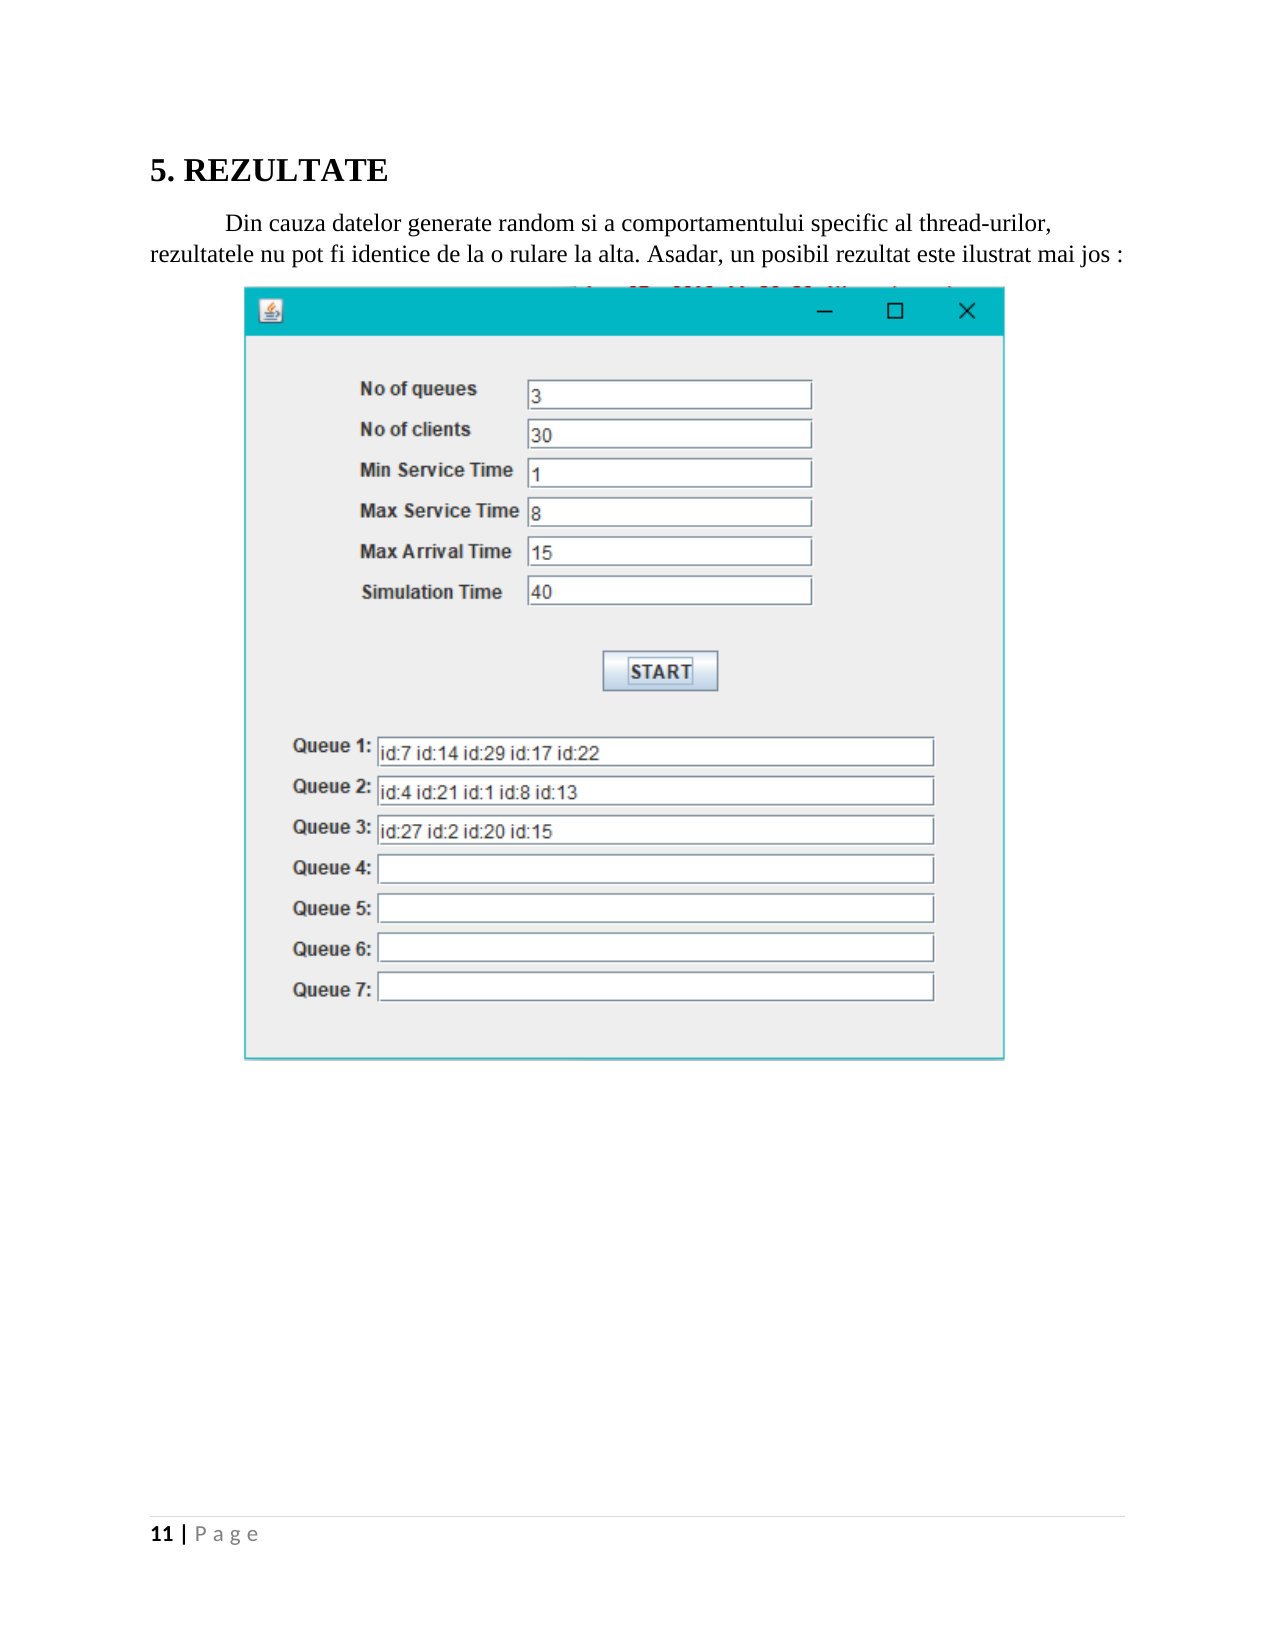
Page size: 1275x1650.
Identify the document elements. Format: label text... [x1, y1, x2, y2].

text 5. REZULTATE [150, 150, 1125, 188]
picture [243, 286, 1005, 1061]
text Din cauza datelor generate random si a comportamentului specific al thread-urilor, rezultatele nu pot fi identice de la o rulare la alta. Asadar, un posibil rezultat este ilustrat mai jos : [150, 208, 1125, 268]
